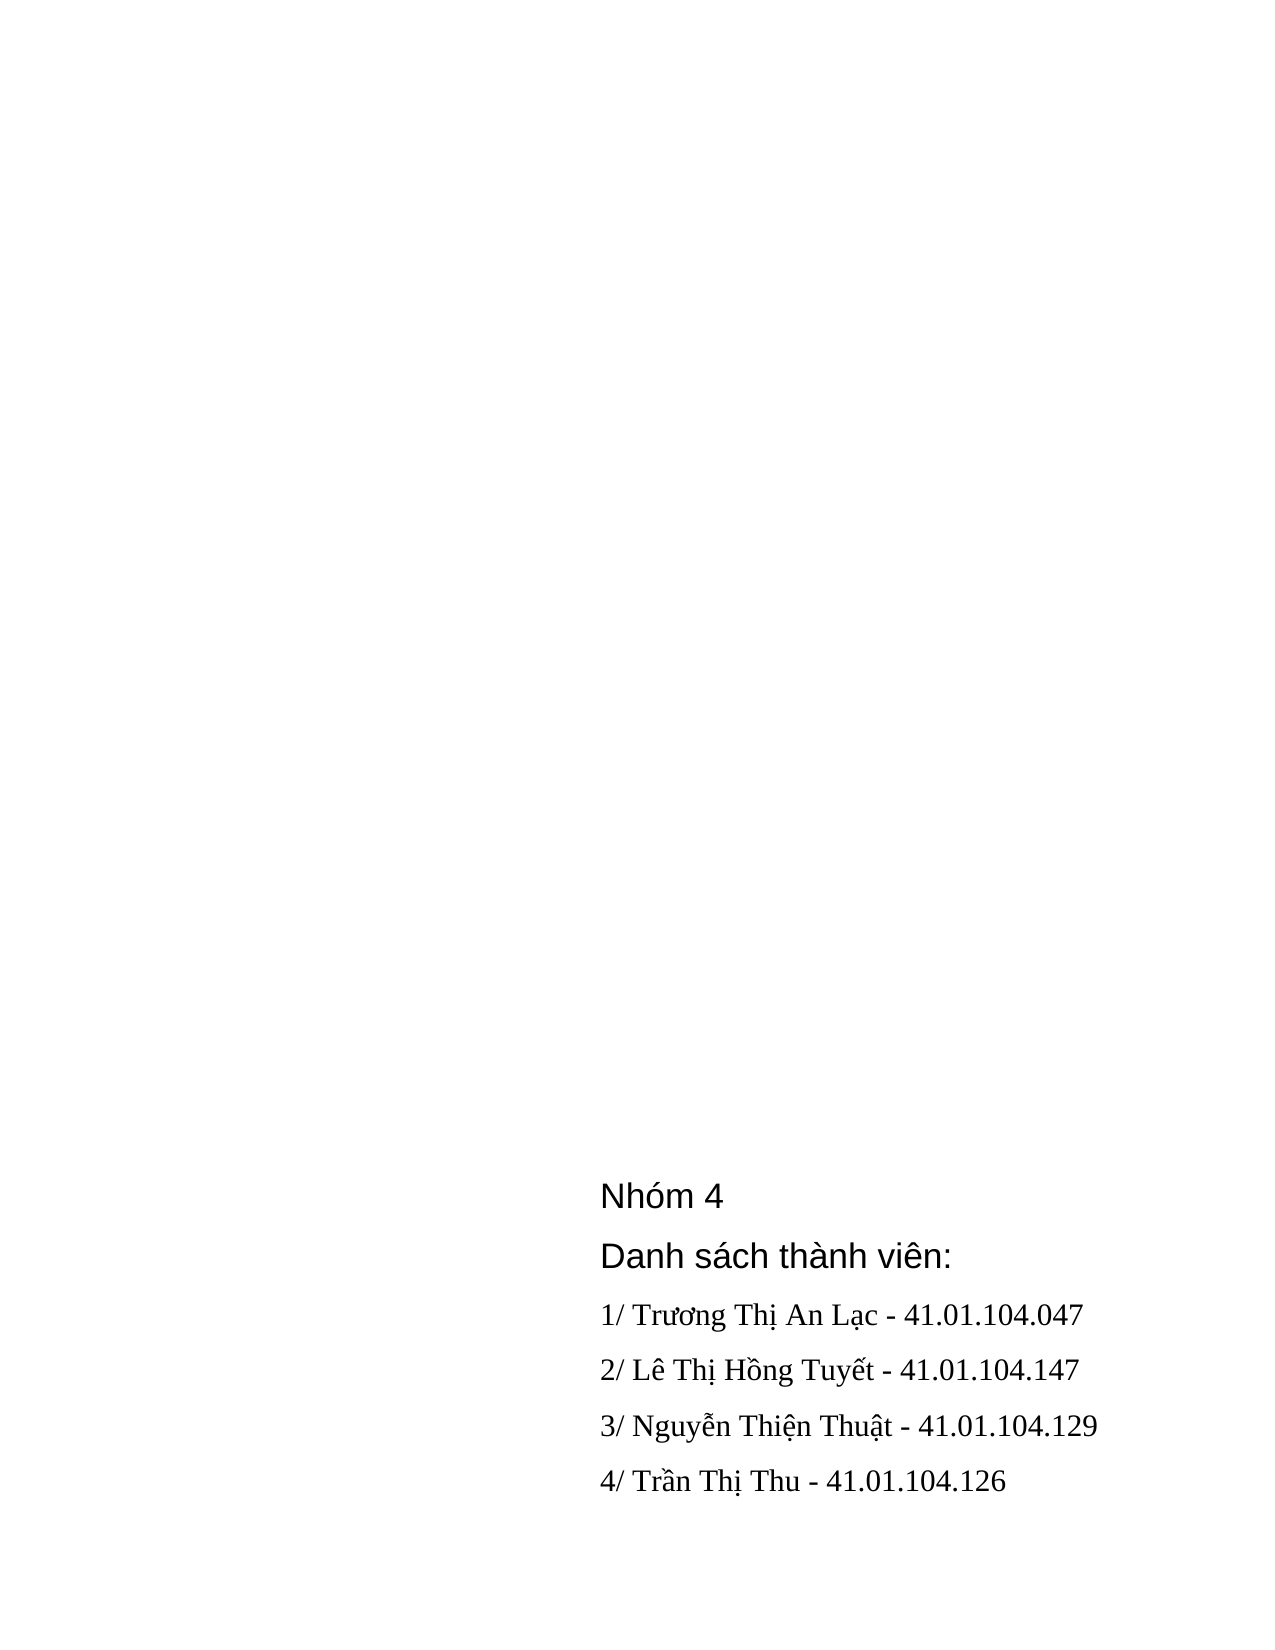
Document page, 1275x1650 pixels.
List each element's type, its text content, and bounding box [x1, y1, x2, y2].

text 4/ Trần Thị Thu - 41.01.104.126 [600, 1462, 1125, 1498]
text Nhóm 4 [600, 1175, 1125, 1216]
text Danh sách thành viên: [600, 1236, 1125, 1276]
text 3/ Nguyễn Thiện Thuật - 41.01.104.129 [600, 1407, 1125, 1443]
text 2/ Lê Thị Hồng Tuyết - 41.01.104.147 [600, 1352, 1125, 1388]
text 1/ Trương Thị An Lạc - 41.01.104.047 [600, 1296, 1125, 1332]
